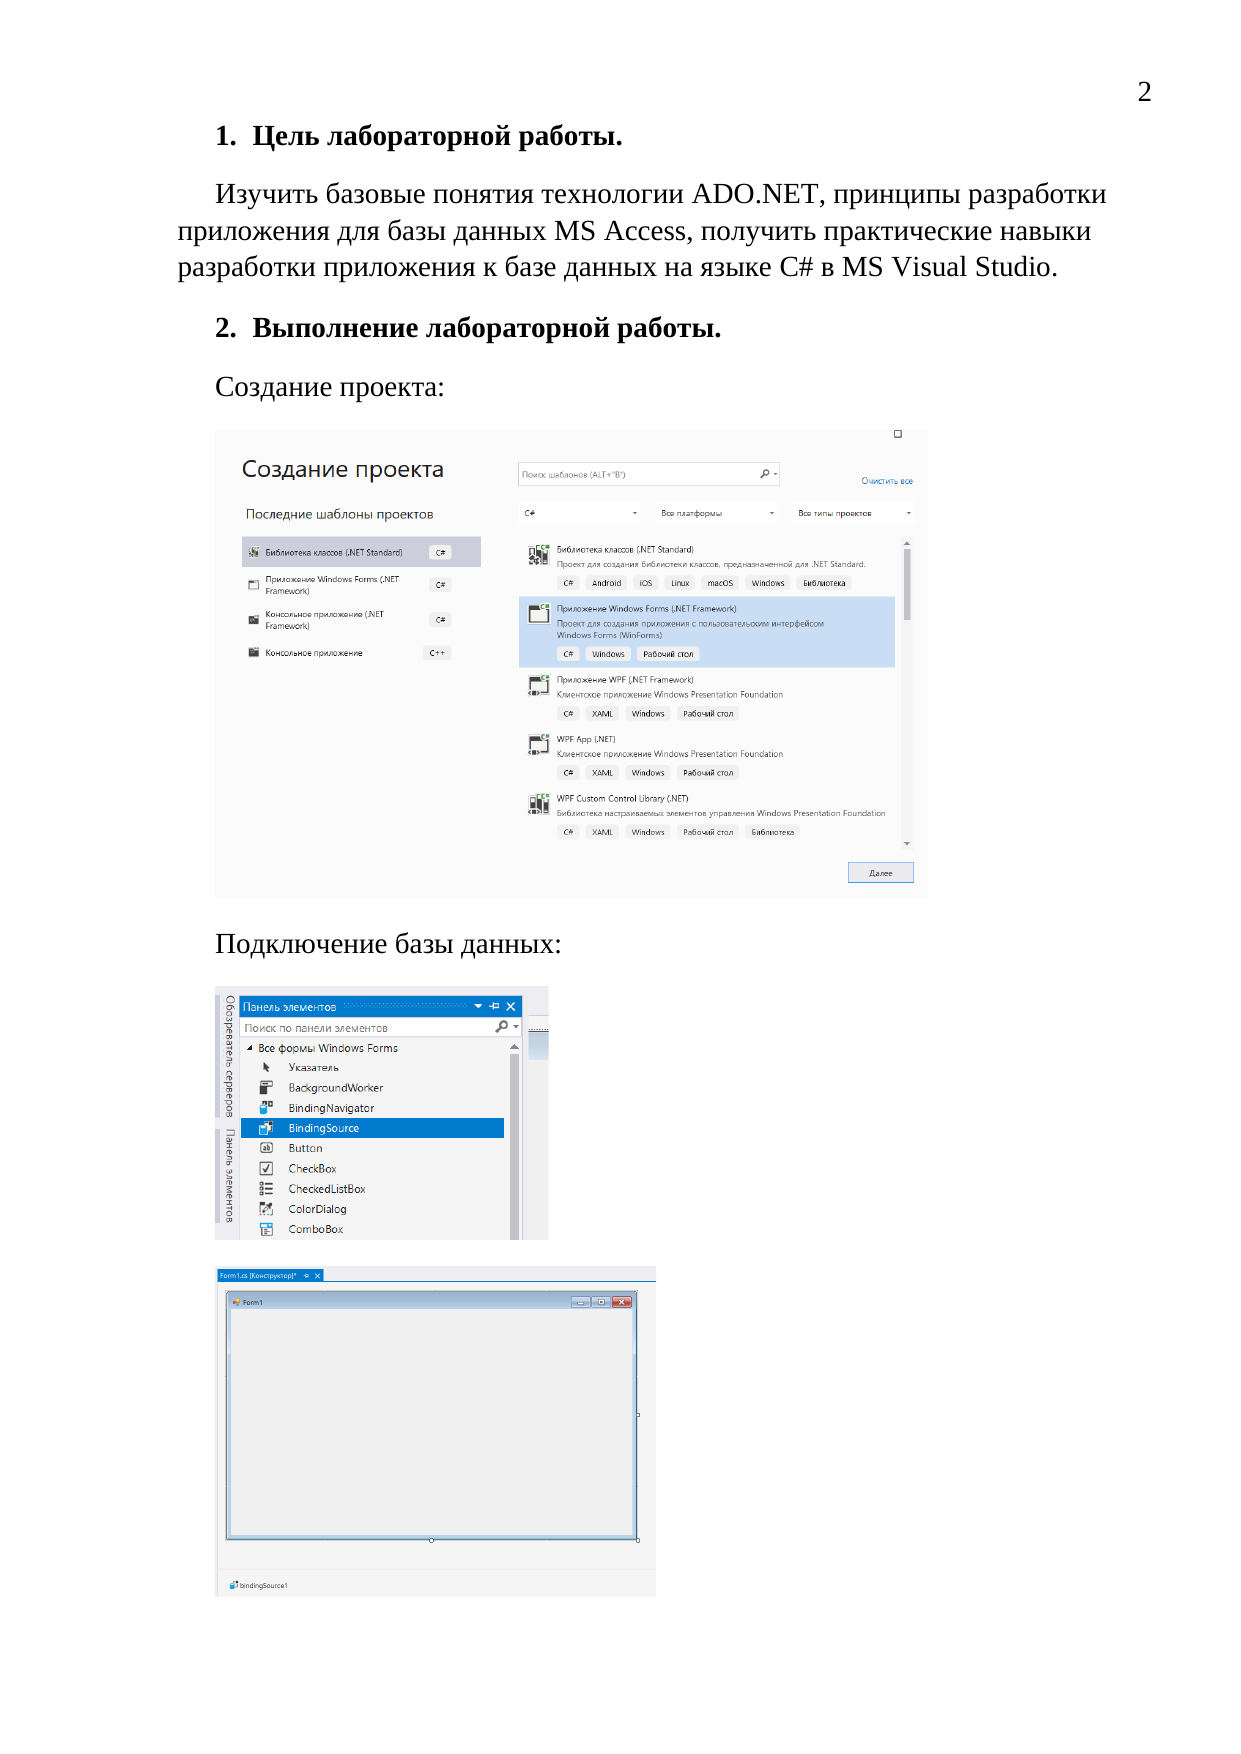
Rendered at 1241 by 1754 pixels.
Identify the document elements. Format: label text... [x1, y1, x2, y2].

list Цель лабораторной работы. [215, 118, 1152, 152]
text Подключение базы данных: [215, 926, 1152, 959]
text Создание проекта: [215, 369, 1152, 402]
list Выполнение лабораторной работы. [215, 310, 1152, 344]
picture [214, 986, 549, 1240]
text Изучить базовые понятия технологии ADO.NET, принципы разработки приложения для базы данных MS Access, получить практические навыки разработки приложения к базе данных на языке C# в MS Visual Studio. [177, 177, 1152, 282]
picture [214, 429, 929, 899]
picture [214, 1266, 657, 1597]
